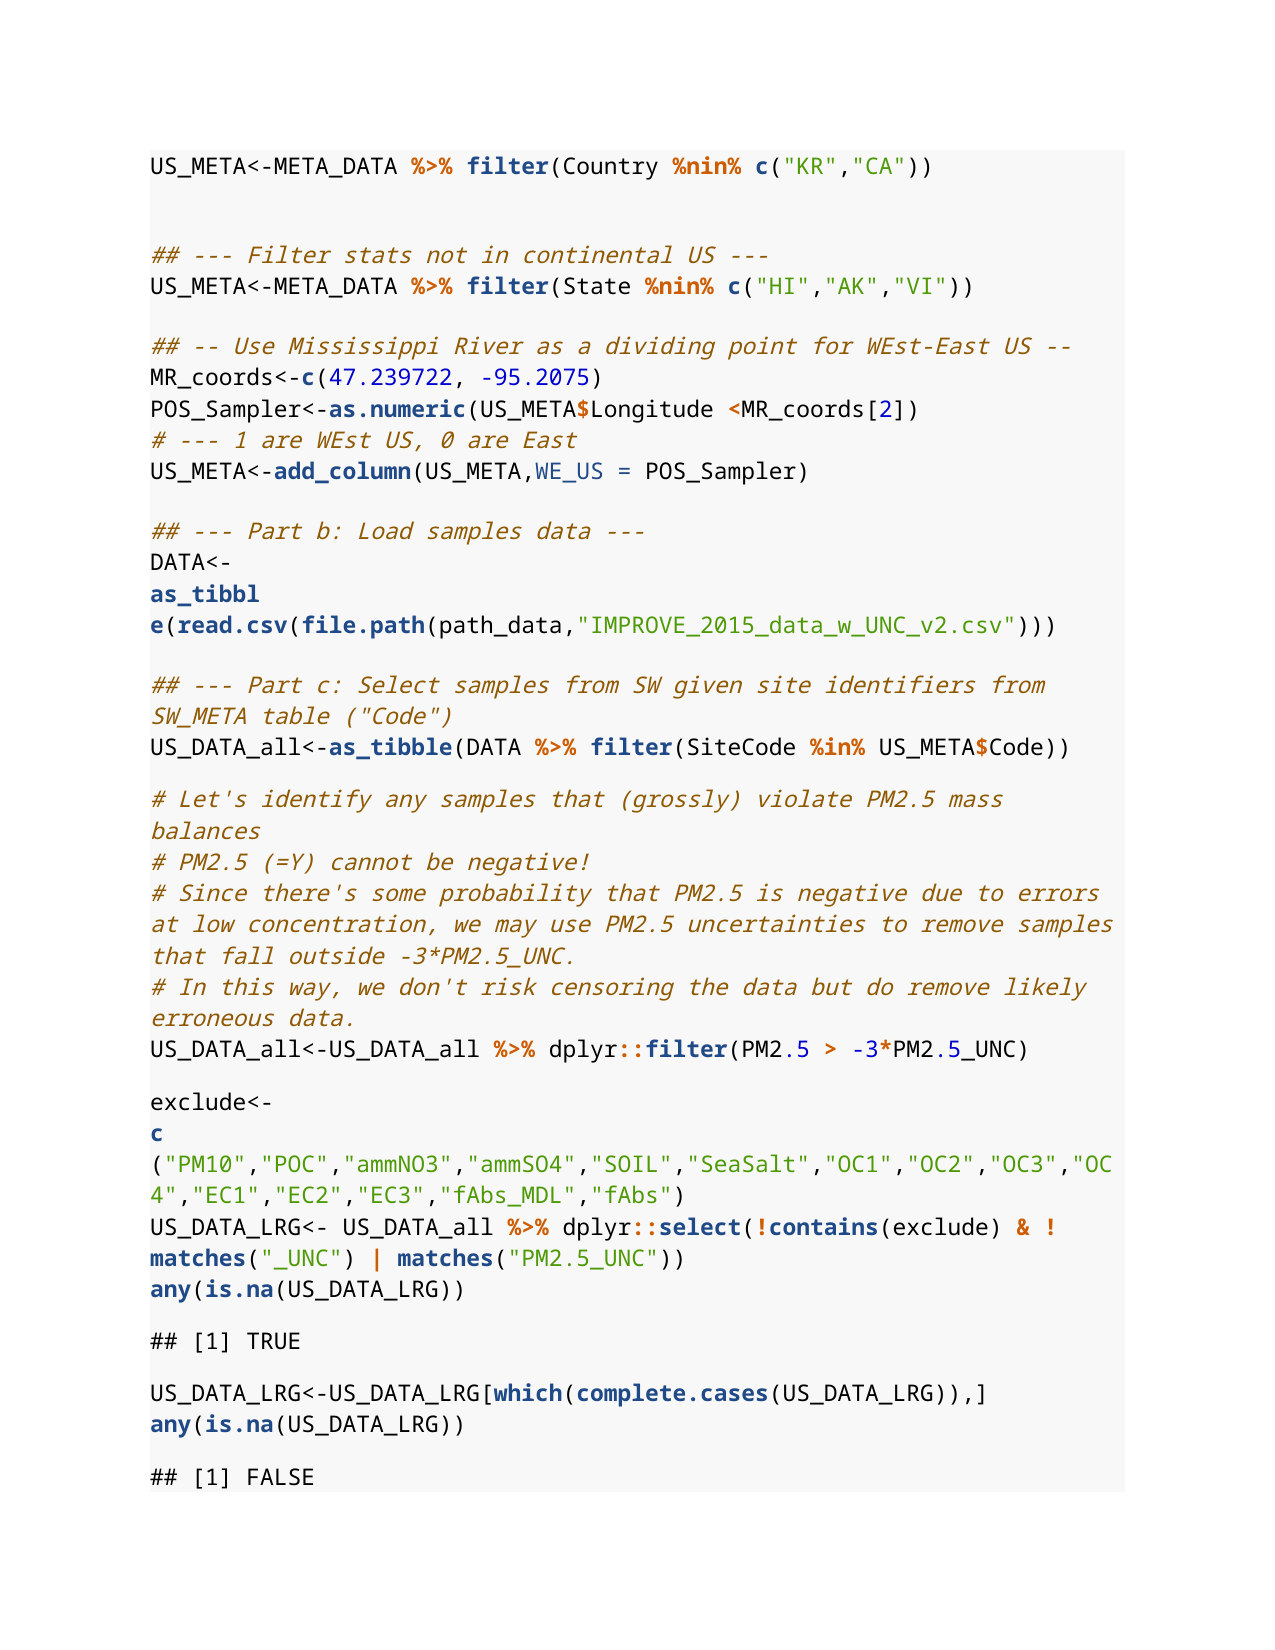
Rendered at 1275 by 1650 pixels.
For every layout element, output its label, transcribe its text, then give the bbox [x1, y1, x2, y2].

text ## [1] FALSE [150, 1460, 1125, 1492]
text ## [1] TRUE [150, 1325, 1125, 1356]
text US_DATA_LRG<-US_DATA_LRG[which(complete.cases(US_DATA_LRG)),] any(is.na(US_DATA_LRG)) [466, 1377, 1125, 1439]
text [150, 150, 1125, 762]
text exclude<-c("PM10","POC","ammNO3","ammSO4","SOIL","SeaSalt","OC1","OC2","OC3","OC4","EC1","EC2","EC3","fAbs_MDL","fAbs") US_DATA_LRG<- US_DATA_all %>% dplyr::select(!contains(exclude) & !matches("_UNC") | matches("PM2.5_UNC")) any(is.na(US_DATA_LRG)) [164, 1085, 1125, 1304]
text # Let's identify any samples that (grossly) violate PM2.5 mass balances # PM2.5 (=Y) cannot be negative! # Since there's some probability that PM2.5 is negative due to errors at low concentration, we may use PM2.5 uncertainties to remove samples that fall outside -3*PM2.5_UNC. # In this way, we don't risk censoring the data but do remove likely erroneous data. US_DATA_all<-US_DATA_all %>% dplyr::filter(PM2.5 > -3*PM2.5_UNC) [150, 783, 1125, 1064]
